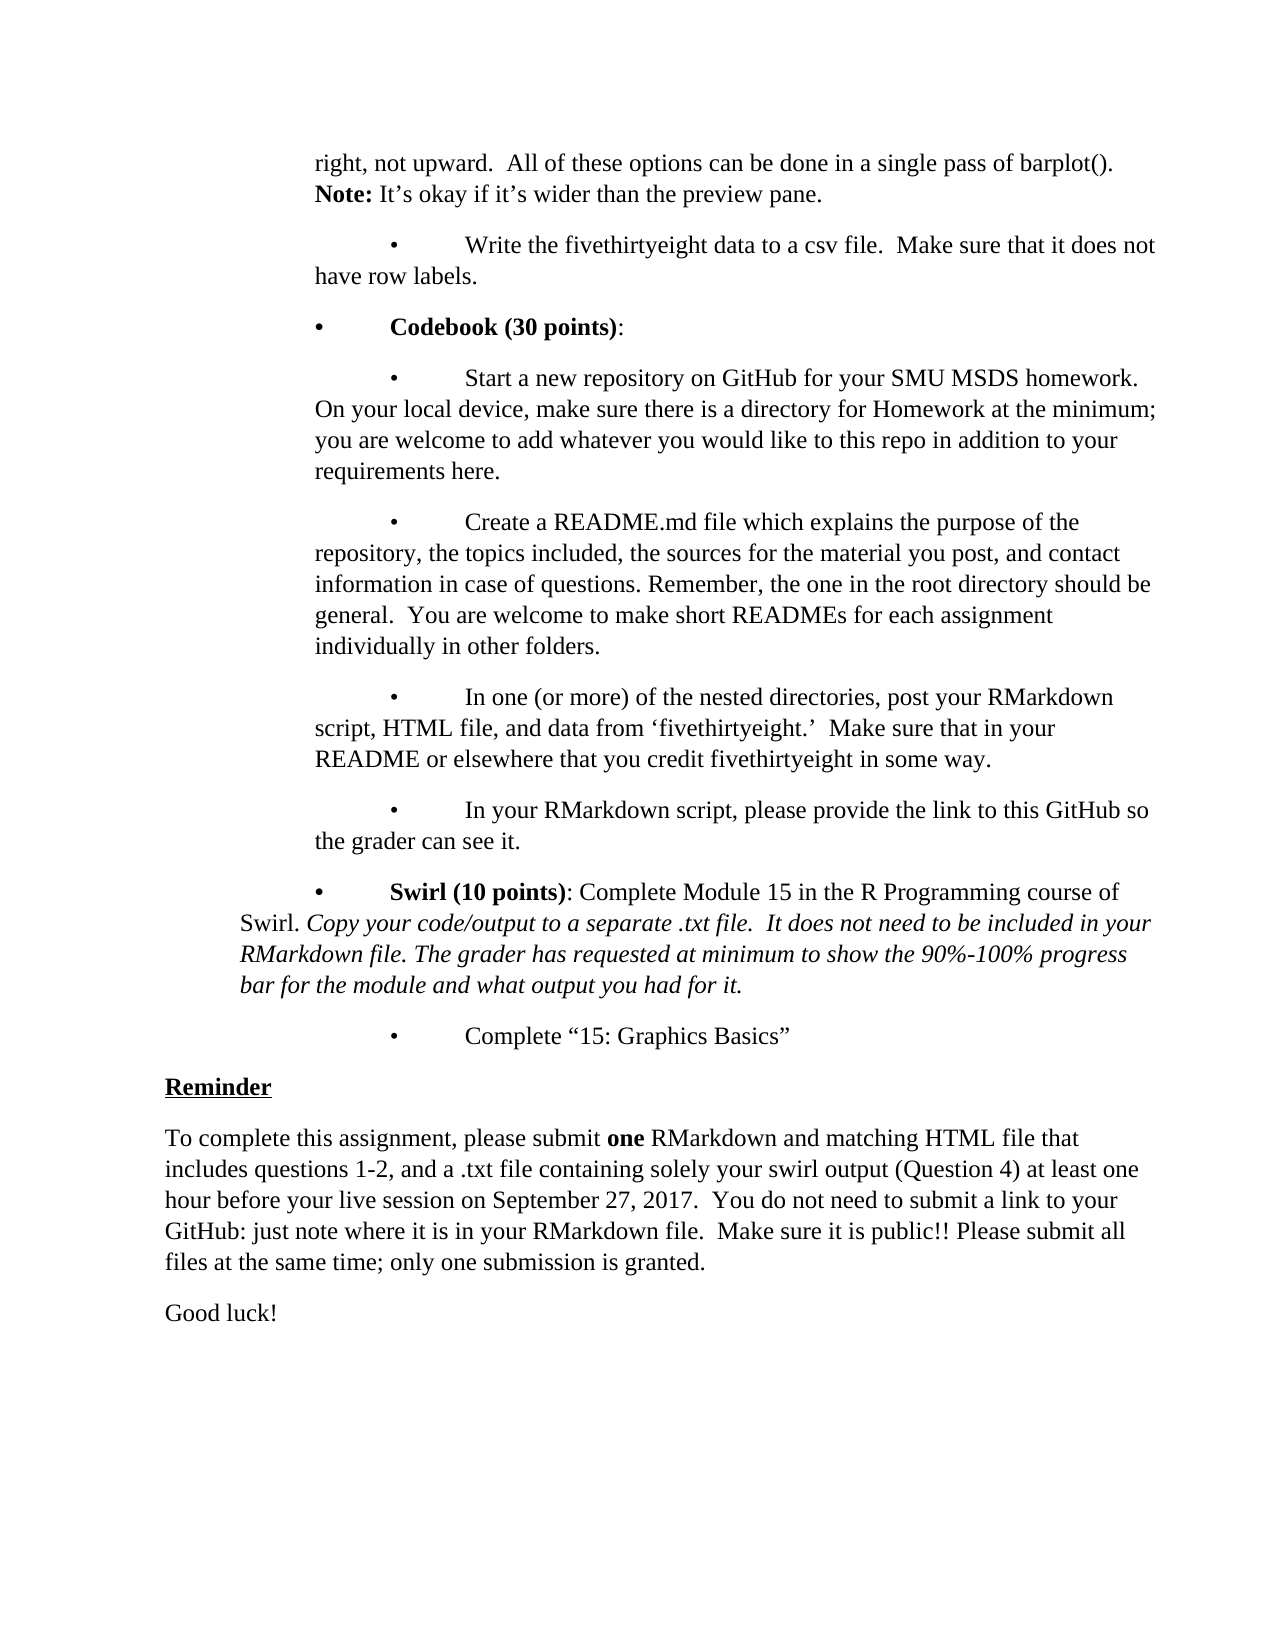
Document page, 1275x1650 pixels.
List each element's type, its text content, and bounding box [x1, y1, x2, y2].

text • Create a README.md file which explains the purpose of the repository, the topics included, the sources for the material you post, and contact information in case of questions. Remember, the one in the root directory should be general. You are welcome to make short READMEs for each assignment individually in other folders. [314, 507, 1164, 660]
text Good luck! [164, 1298, 1164, 1327]
text • In your RMarkdown script, please provide the link to this GitHub so the grader can see it. [314, 795, 1164, 855]
text • In one (or more) of the nested directories, post your RMarkdown script, HTML file, and data from ‘fivethirtyeight.’ Make sure that in your README or elsewhere that you credit fivethirtyeight in some way. [314, 682, 1164, 773]
text Reminder [164, 1072, 1164, 1101]
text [314, 148, 1164, 208]
text To complete this assignment, please submit one RMarkdown and matching HTML file that includes questions 1-2, and a .txt file containing solely your swirl output (Question 4) at least one hour before your live session on September 27, 2017. You do not need to submit a link to your GitHub: just note where it is in your RMarkdown file. Make sure it is public!! Please submit all files at the same time; only one submission is granted. [164, 1123, 1164, 1276]
text • Complete “15: Graphics Basics” [314, 1021, 1164, 1050]
text • Start a new repository on GitHub for your SMU MSDS homework. On your local device, make sure there is a directory for Homework at the minimum; you are welcome to add whatever you would like to this repo in addition to your requirements here. [314, 363, 1164, 485]
text • Write the fivethirtyeight data to a csv file. Make sure that it does not have row labels. [314, 230, 1164, 290]
text • Swirl (10 points): Complete Module 15 in the R Programming course of Swirl. Copy your code/output to a separate .txt file. It does not need to be included in your RMarkdown file. The grader has requested at minimum to show the 90%-100% progress bar for the module and what output you had for it. [239, 877, 1164, 999]
text • Codebook (30 points): [239, 312, 1164, 341]
